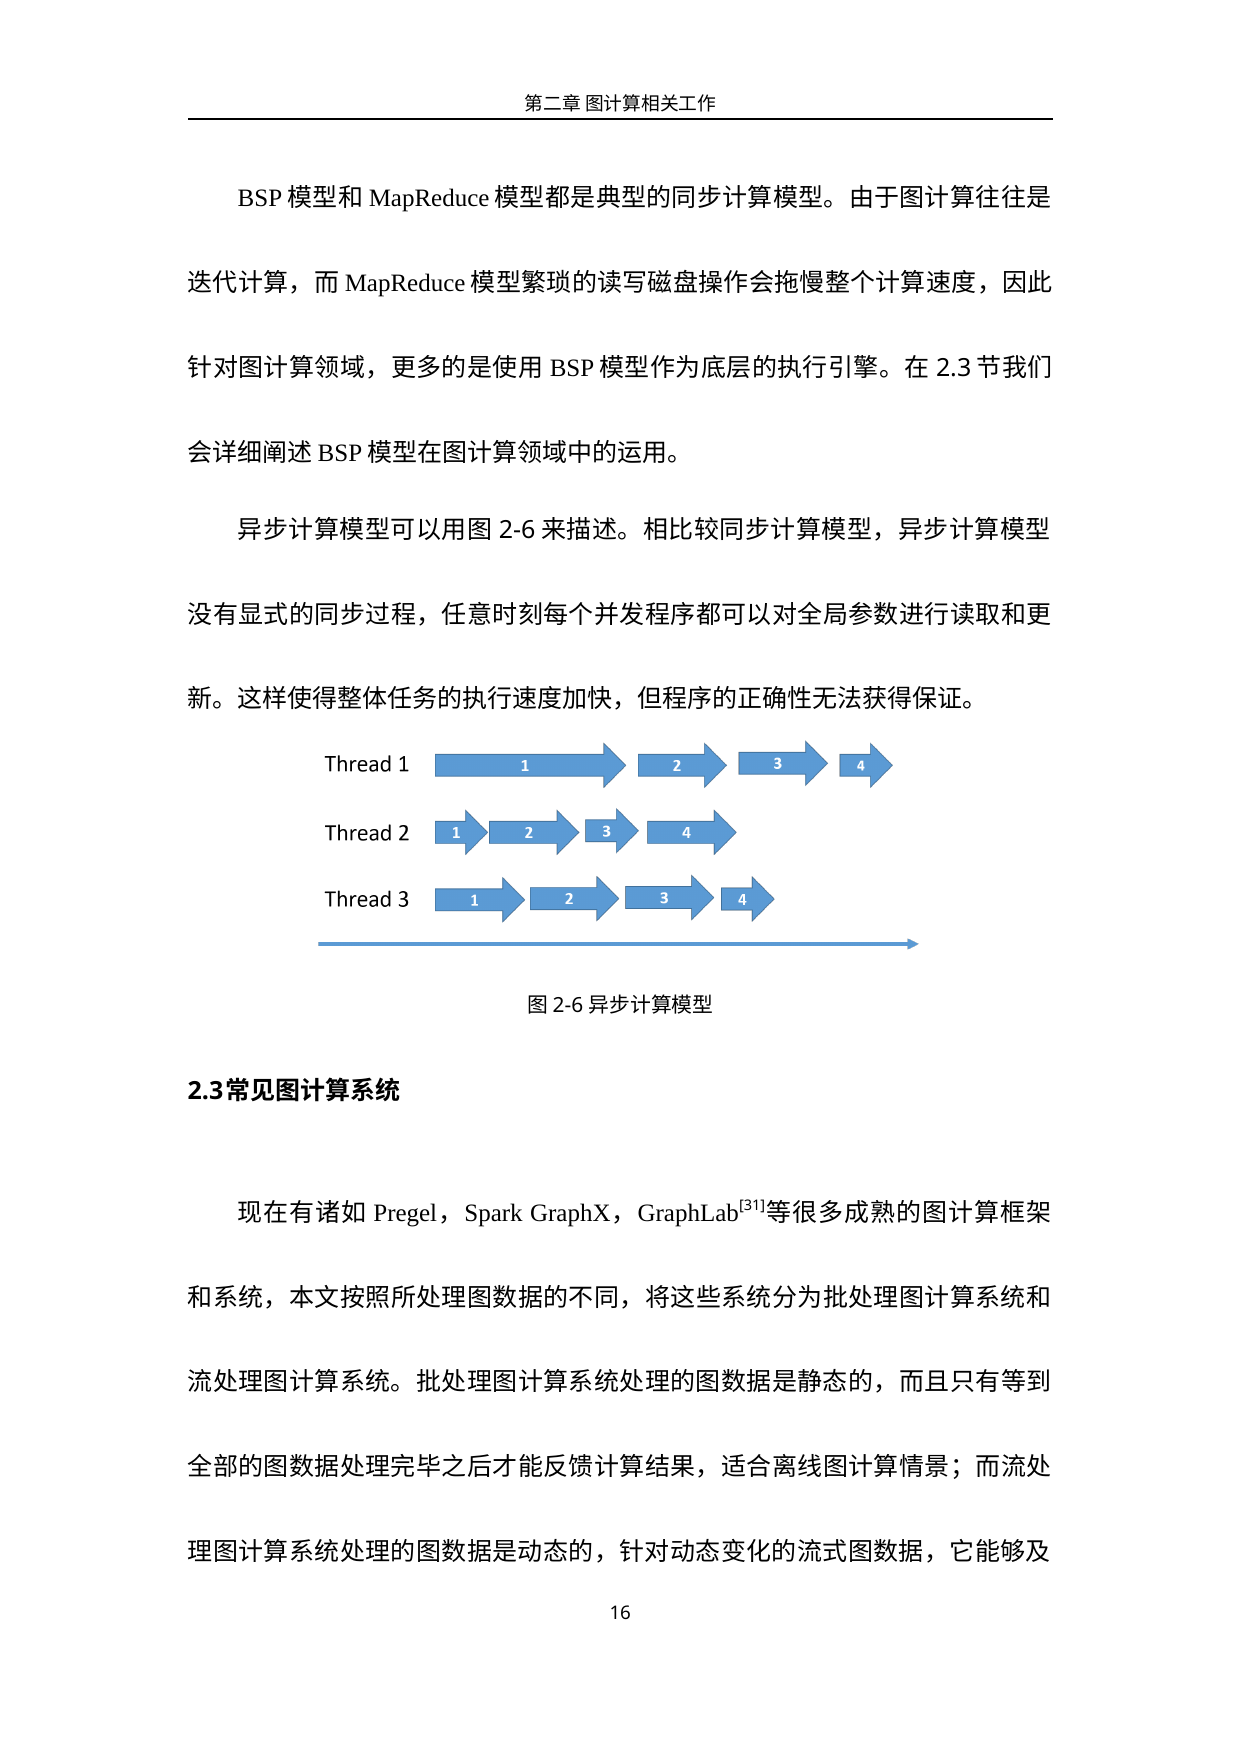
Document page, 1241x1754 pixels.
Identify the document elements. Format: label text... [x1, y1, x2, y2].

text 异步计算模型可以用图2-6来描述。相比较同步计算模型，异步计算模型没有显式的同步过程，任意时刻每个并发程序都可以对全局参数进行读取和更新。这样使得整体任务的执行速度加快，但程序的正确性无法获得保证。 [187, 493, 1053, 731]
picture [311, 740, 930, 955]
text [187, 1176, 1053, 1584]
text 图 2-6 异步计算模型 [187, 986, 1053, 1020]
text BSP模型和MapReduce模型都是典型的同步计算模型。由于图计算往往是迭代计算，而MapReduce模型繁琐的读写磁盘操作会拖慢整个计算速度，因此针对图计算领域，更多的是使用BSP模型作为底层的执行引擎。在2.3节我们会详细阐述BSP模型在图计算领域中的运用。 [187, 162, 1053, 484]
subtitle 常见图计算系统 [187, 1055, 1053, 1123]
